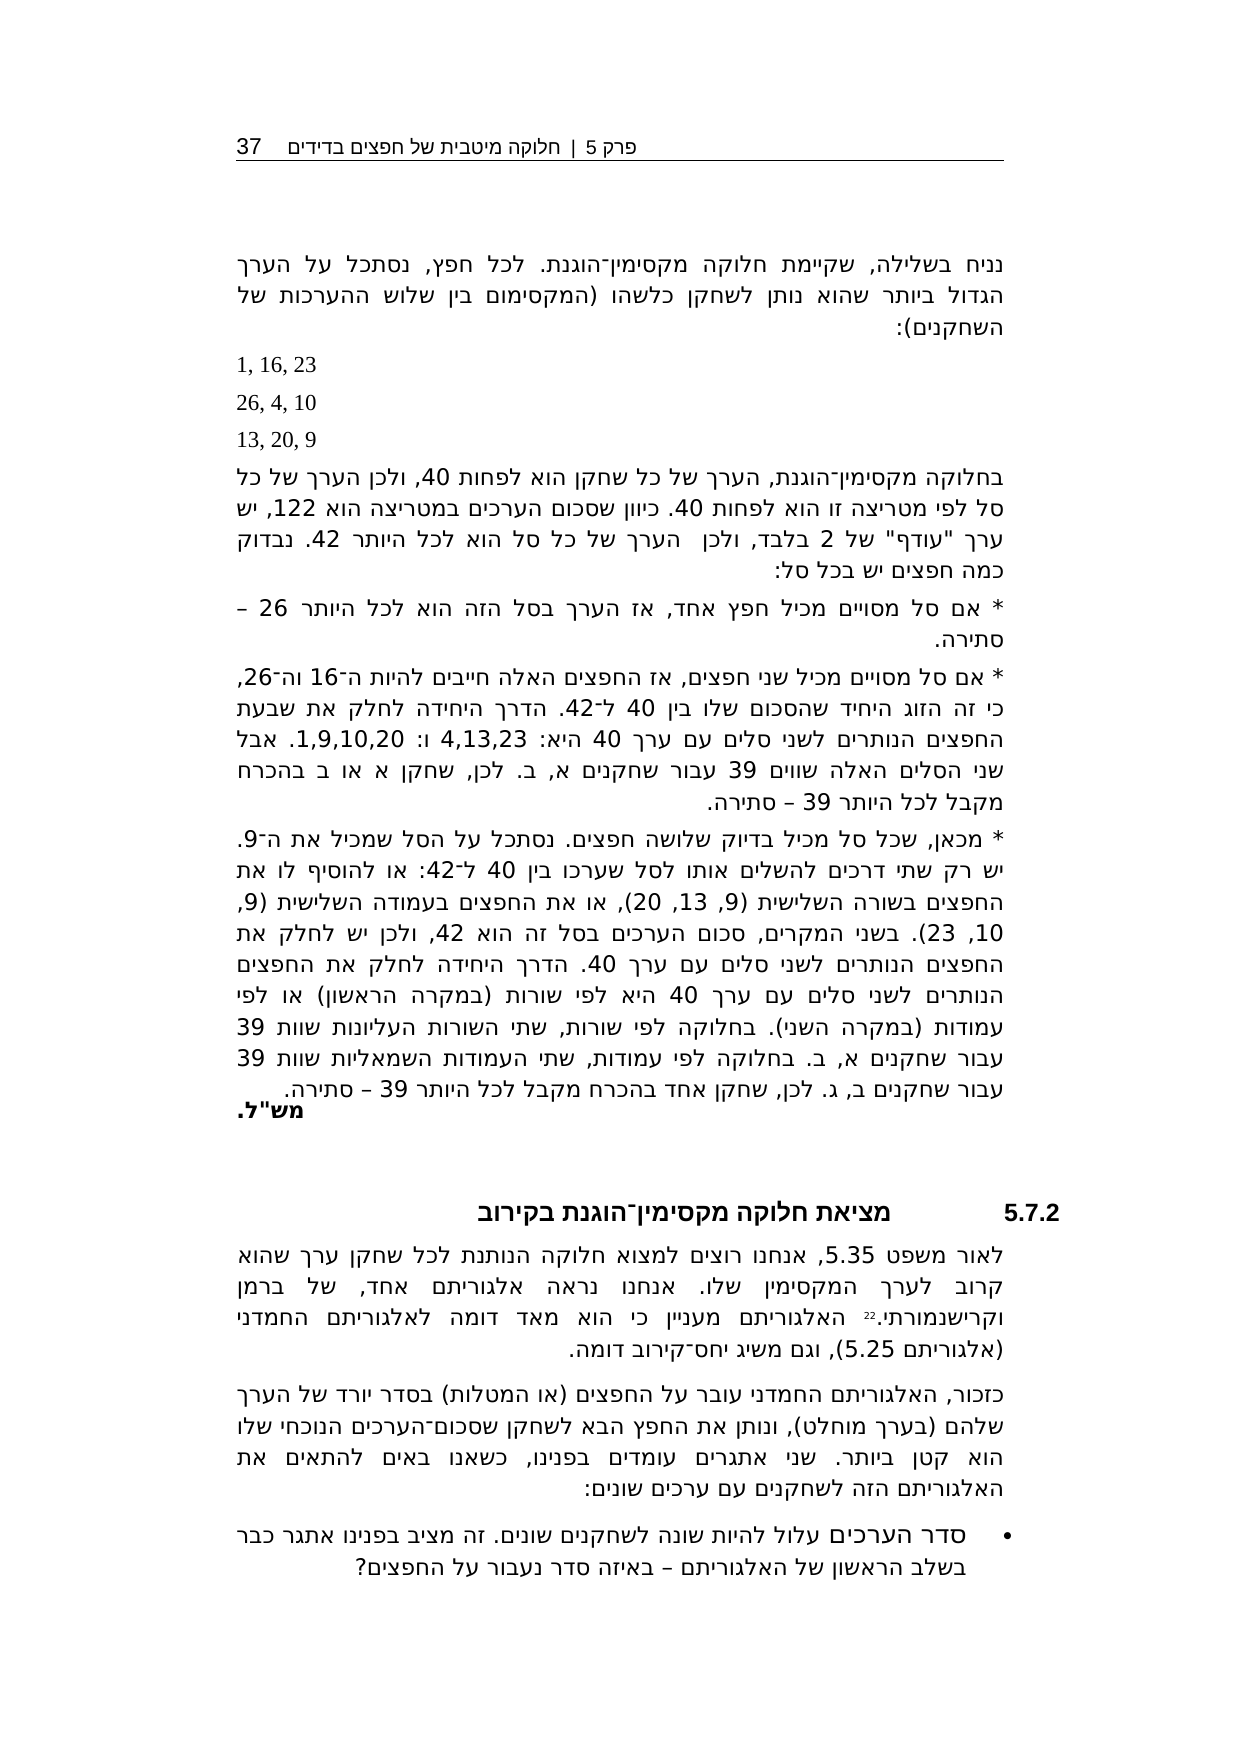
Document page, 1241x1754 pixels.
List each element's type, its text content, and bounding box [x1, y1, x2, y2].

text 13, 20, 9 [236, 423, 1004, 454]
text לאור משפט 5.35, אנחנו רוצים למצוא חלוקה הנותנת לכל שחקן ערך שהוא קרוב לערך המקסימין שלו. אנחנו נראה אלגוריתם אחד, של ברמן וקרישנמורתי. האלגוריתם מעניין כי הוא מאד דומה לאלגוריתם החמדני (אלגוריתם 5.25), וגם משיג יחס־קירוב דומה. [236, 1238, 1004, 1363]
text * מכאן, שכל סל מכיל בדיוק שלושה חפצים. נסתכל על הסל שמכיל את ה־9. יש רק שתי דרכים להשלים אותו לסל שערכו בין 40 ל־42: או להוסיף לו את החפצים בשורה השלישית (9, 13, 20), או את החפצים בעמודה השלישית (9, 10, 23). בשני המקרים, סכום הערכים בסל זה הוא 42, ולכן יש לחלק את החפצים הנותרים לשני סלים עם ערך 40. הדרך היחידה לחלק את החפצים הנותרים לשני סלים עם ערך 40 היא לפי שורות (במקרה הראשון) או לפי עמודות (במקרה השני). בחלוקה לפי שורות, שתי השורות העליונות שוות 39 עבור שחקנים א, ב. בחלוקה לפי עמודות, שתי העמודות השמאליות שוות 39 עבור שחקנים ב, ג. לכן, שחקן אחד בהכרח מקבל לכל היותר 39 – סתירה. [236, 823, 1004, 1104]
subtitle מציאת חלוקה מקסימין־הוגנת בקירוב [236, 1196, 1004, 1228]
text * אם סל מסויים מכיל שני חפצים, אז החפצים האלה חייבים להיות ה־16 וה־26, כי זה הזוג היחיד שהסכום שלו בין 40 ל־42. הדרך היחידה לחלק את שבעת החפצים הנותרים לשני סלים עם ערך 40 היא: 4,13,23 ו: 1,9,10,20. אבל שני הסלים האלה שווים 39 עבור שחקנים א, ב. לכן, שחקן א או ב בהכרח מקבל לכל היותר 39 – סתירה. [236, 660, 1004, 816]
text בחלוקה מקסימין־הוגנת, הערך של כל שחקן הוא לפחות 40, ולכן הערך של כל סל לפי מטריצה זו הוא לפחות 40. כיוון שסכום הערכים במטריצה הוא 122, יש ערך "עודף" של 2 בלבד, ולכן הערך של כל סל הוא לכל היותר 42. נבדוק כמה חפצים יש בכל סל: [236, 460, 1004, 585]
text מש"ל. [236, 1104, 1004, 1123]
text כזכור, האלגוריתם החמדני עובר על החפצים (או המטלות) בסדר יורד של הערך שלהם (בערך מוחלט), ונותן את החפץ הבא לשחקן שסכום־הערכים הנוכחי שלו הוא קטן ביותר. שני אתגרים עומדים בפנינו, כשאנו באים להתאים את האלגוריתם הזה לשחקנים עם ערכים שונים: [236, 1378, 1004, 1503]
text * אם סל מסויים מכיל חפץ אחד, אז הערך בסל הזה הוא לכל היותר 26 – סתירה. [236, 591, 1004, 654]
text 1, 16, 23 [236, 348, 1004, 379]
text 26, 4, 10 [236, 385, 1004, 416]
text נניח בשלילה, שקיימת חלוקה מקסימין־הוגנת. לכל חפץ, נסתכל על הערך הגדול ביותר שהוא נותן לשחקן כלשהו (המקסימום בין שלוש ההערכות של השחקנים): [236, 248, 1004, 341]
text סדר הערכים עלול להיות שונה לשחקנים שונים. זה מציב בפנינו אתגר כבר בשלב הראשון של האלגוריתם – באיזה סדר נעבור על החפצים? [236, 1517, 1004, 1582]
